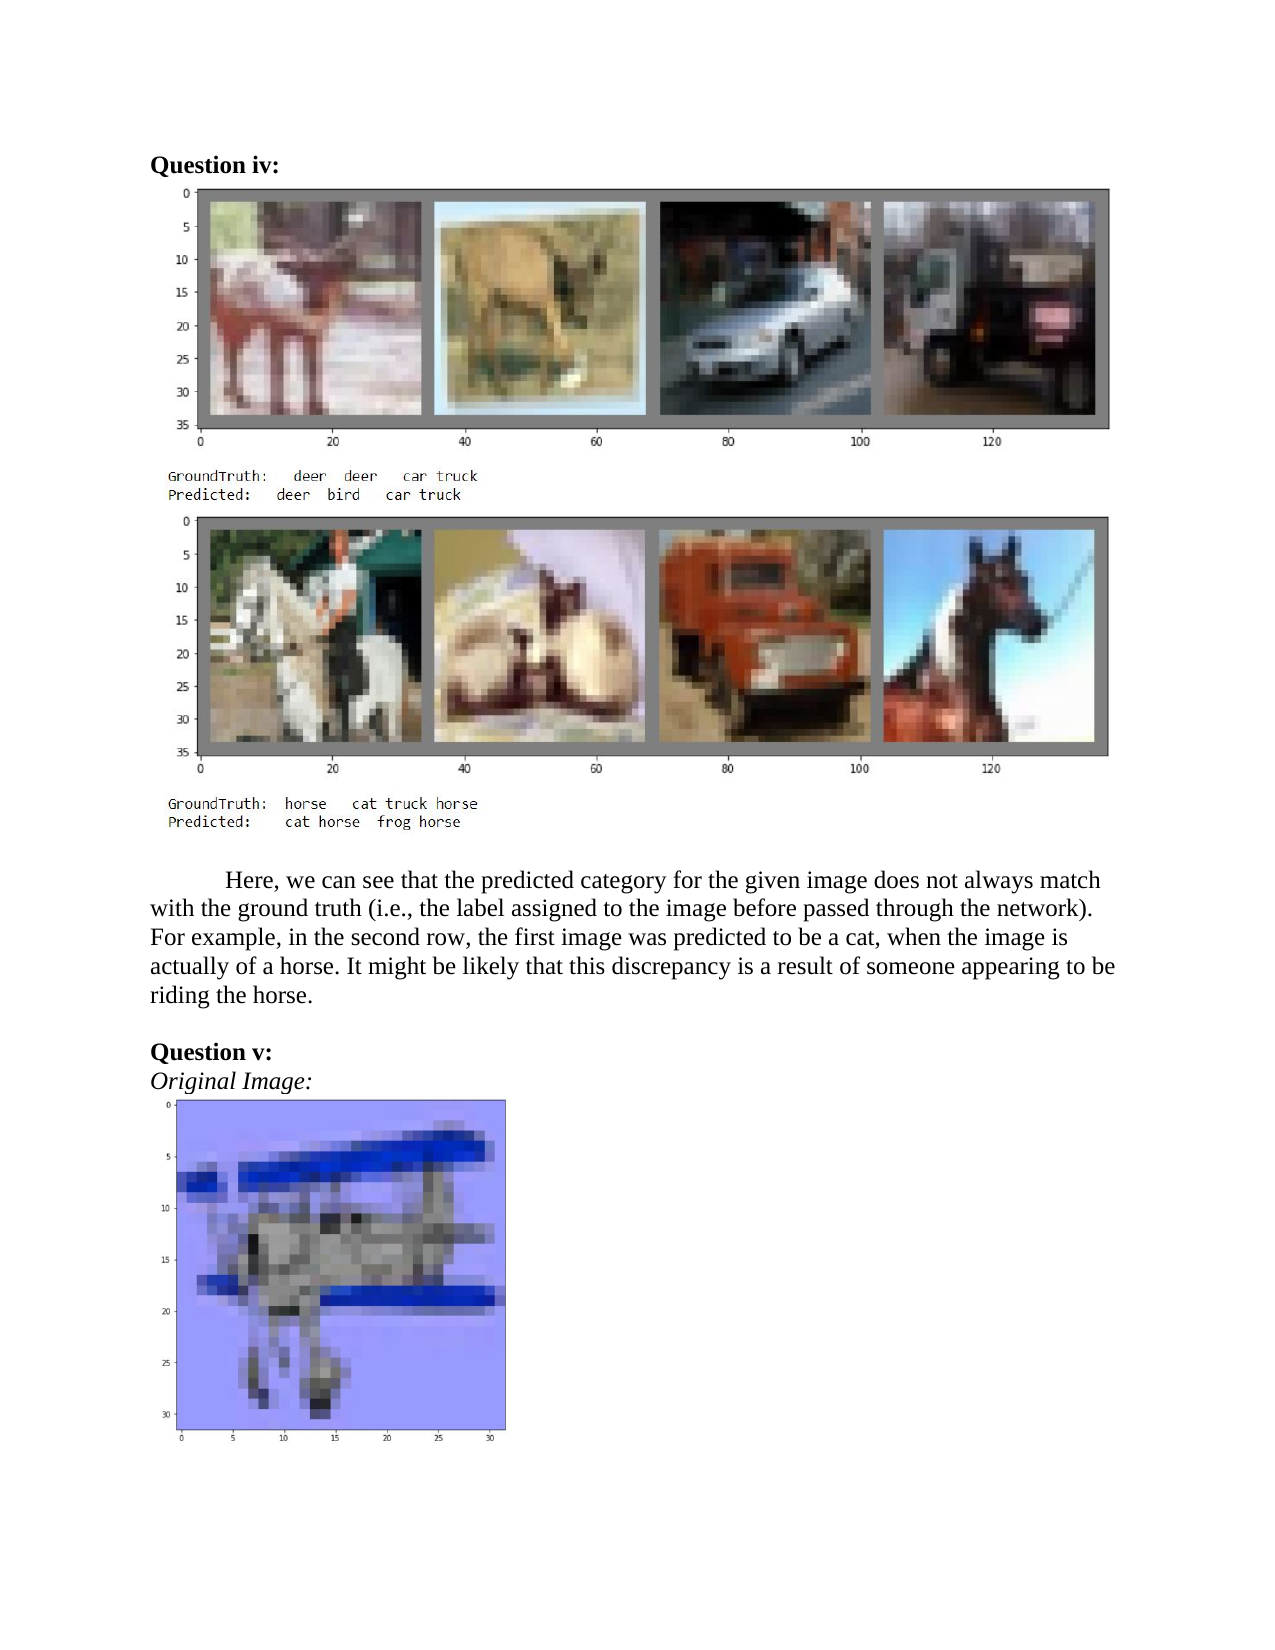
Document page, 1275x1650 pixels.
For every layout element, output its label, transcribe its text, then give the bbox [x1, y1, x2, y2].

picture [150, 1094, 528, 1453]
text Question v: [150, 1037, 1125, 1066]
text Original Image: [150, 1066, 1125, 1095]
picture [150, 178, 1125, 836]
text Question iv: [150, 150, 1125, 178]
text Here, we can see that the predicted category for the given image does not always match with the ground truth (i.e., the label assigned to the image before passed through the network). For example, in the second row, the first image was predicted to be a cat, when the image is actually of a horse. It might be likely that this discrepancy is a result of someone appearing to be riding the horse. [150, 865, 1125, 1008]
